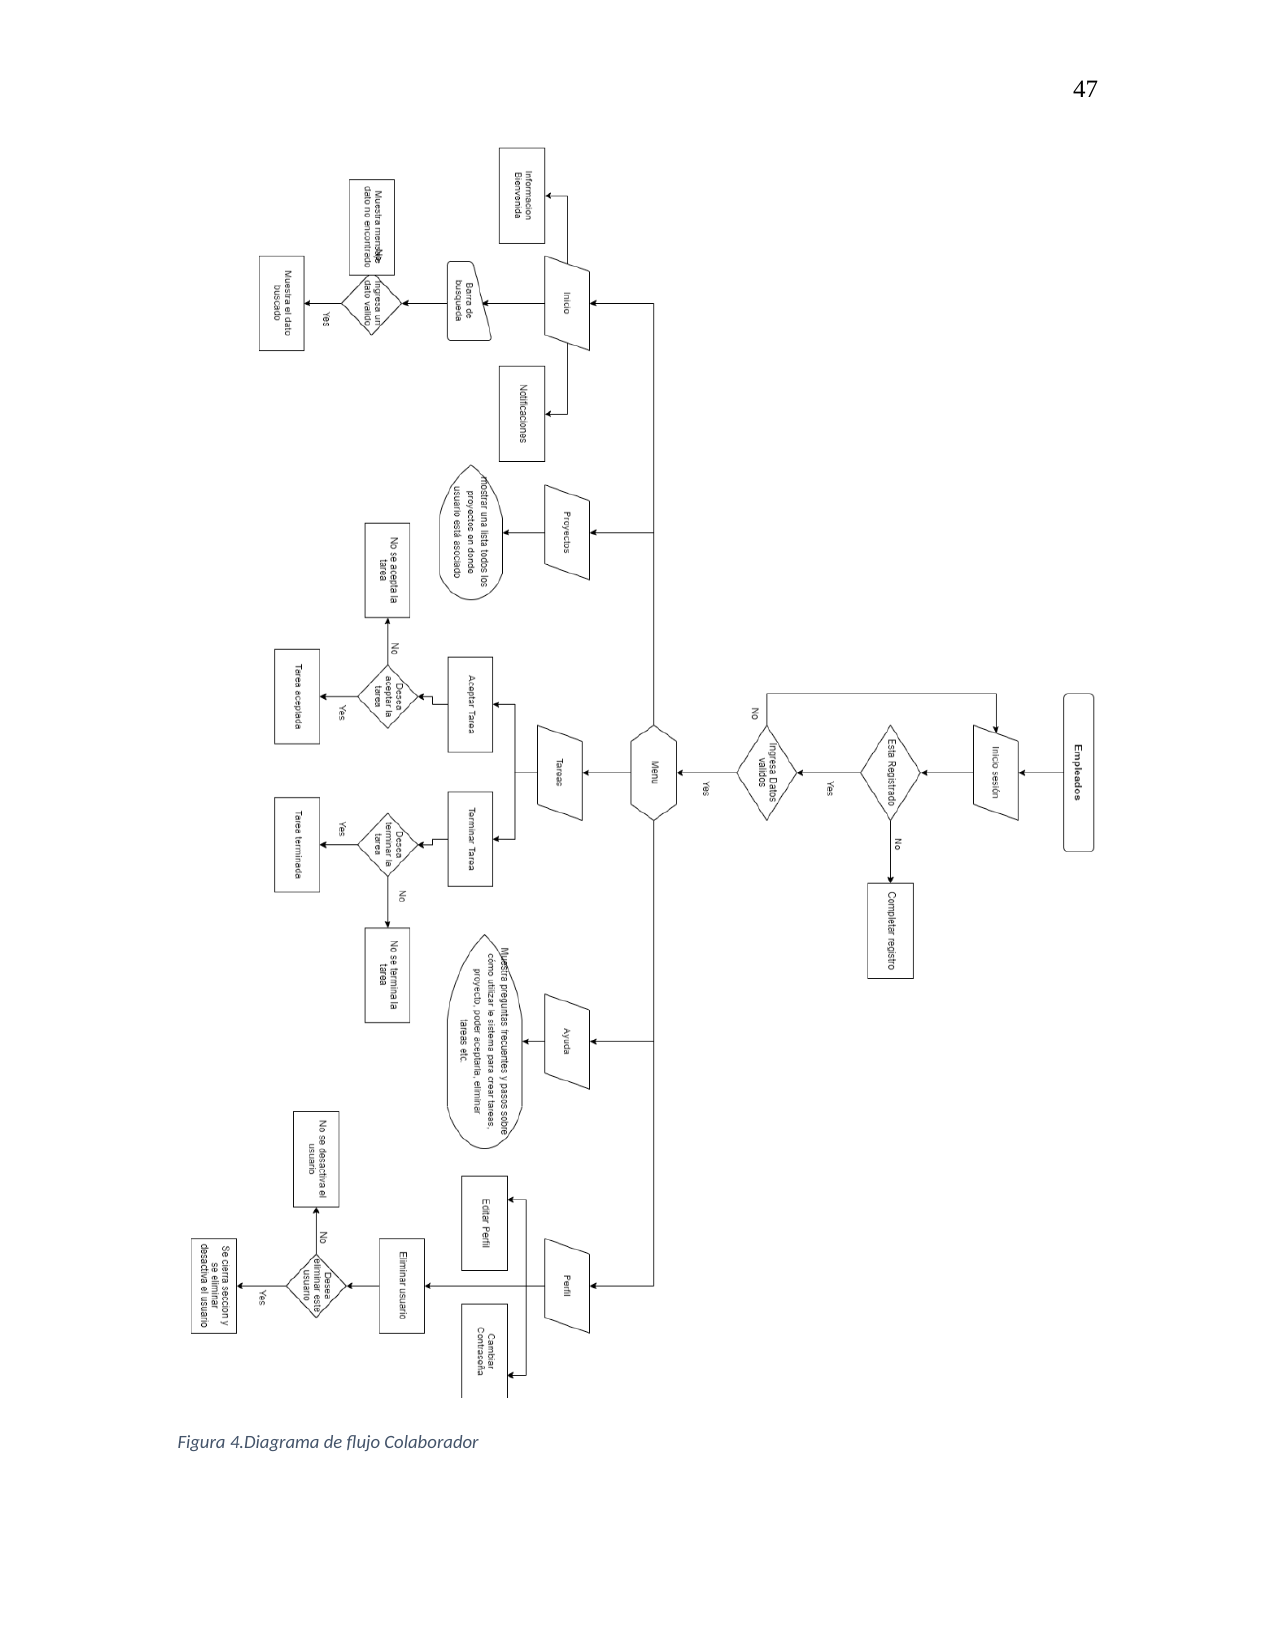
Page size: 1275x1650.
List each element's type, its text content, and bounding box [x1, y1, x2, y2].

picture [192, 149, 1097, 1397]
